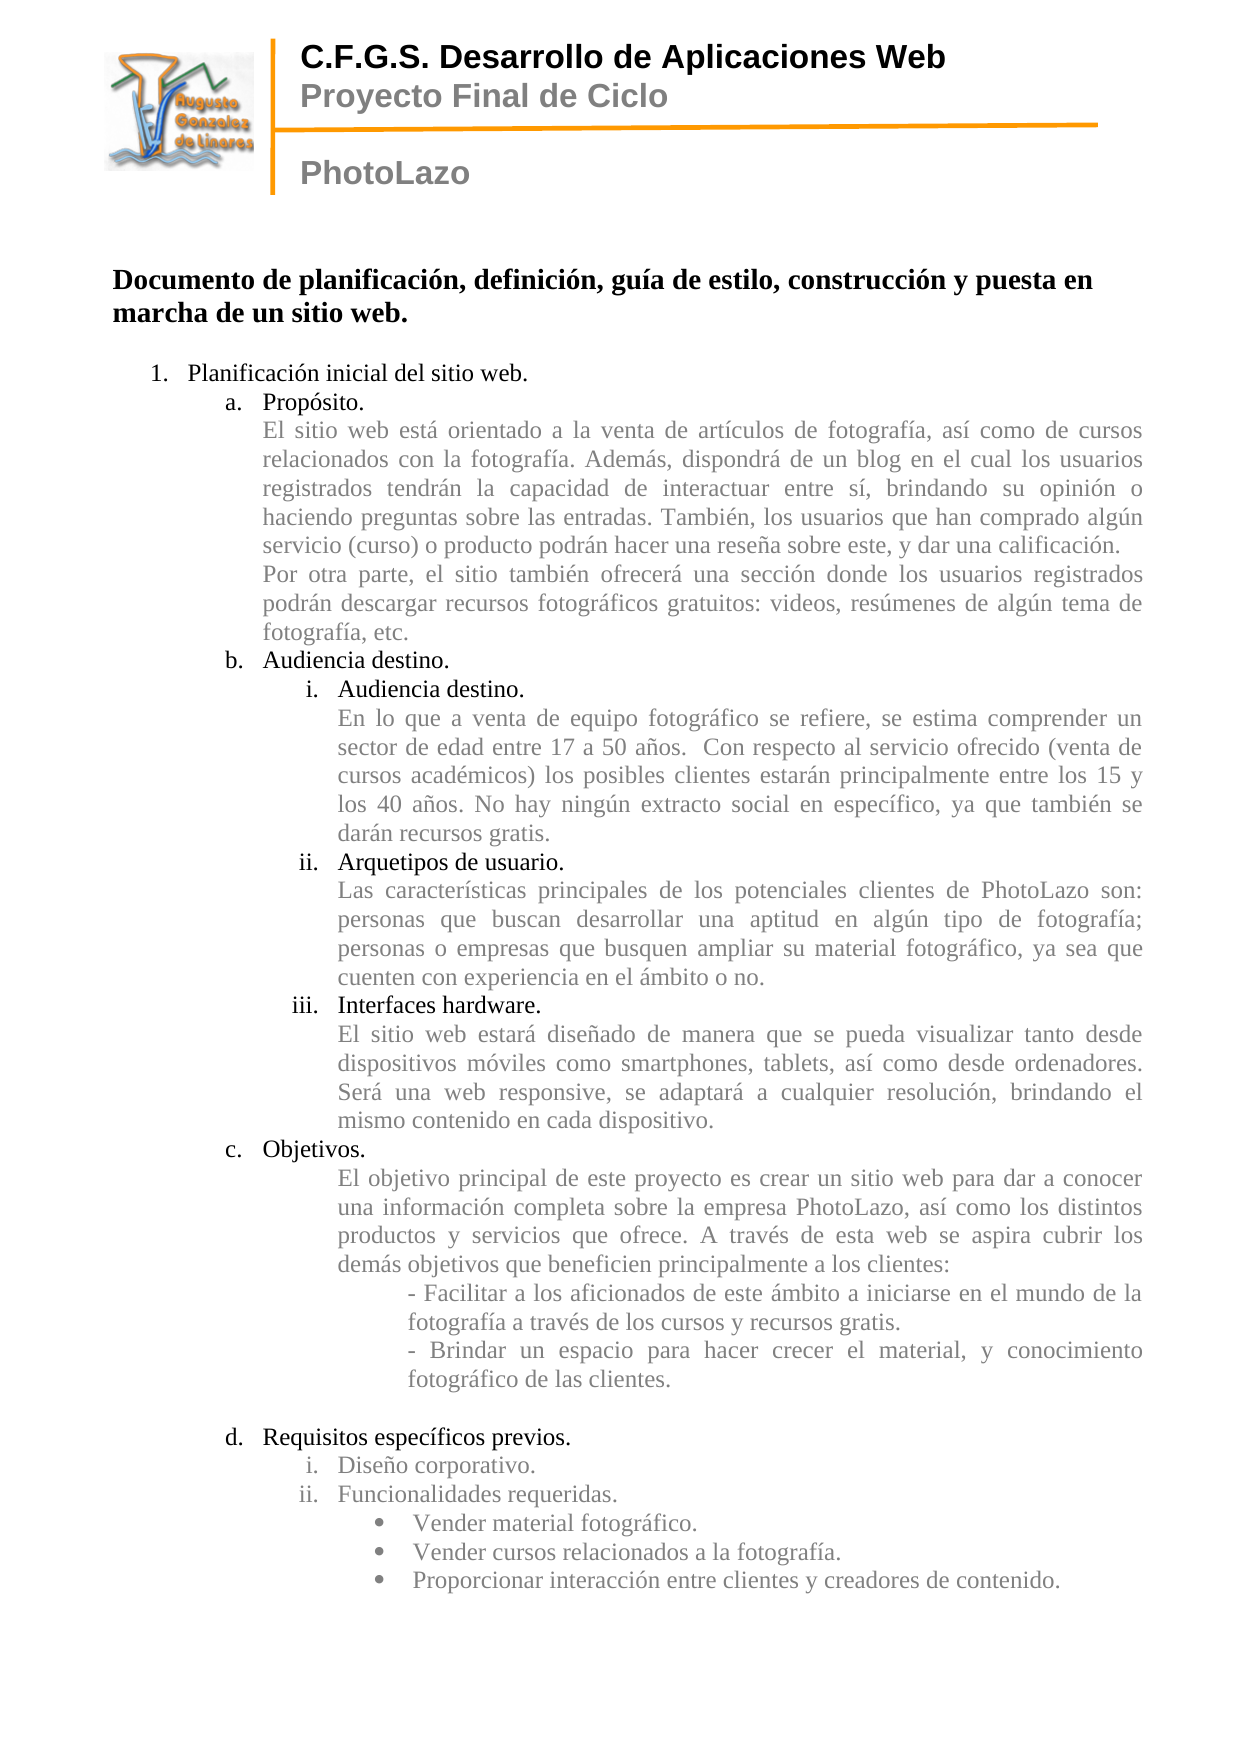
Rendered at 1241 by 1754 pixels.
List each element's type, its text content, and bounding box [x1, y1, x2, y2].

list Proporcionar interacción entre clientes y creadores de contenido. [375, 1565, 1144, 1594]
list Vender material fotográfico. [375, 1508, 1144, 1537]
text - Facilitar a los aficionados de este ámbito a iniciarse en el mundo de la fotografía a través de los cursos y recursos gratis. [407, 1278, 1144, 1335]
list Diseño corporativo. [319, 1450, 1144, 1479]
text El sitio web está orientado a la venta de artículos de fotografía, así como de cursos relacionados con la fotografía. Además, dispondrá de un blog en el cual los usuarios registrados tendrán la capacidad de interactuar entre sí, brindando su opinión o haciendo preguntas sobre las entradas. También, los usuarios que han comprado algún servicio (curso) o producto podrán hacer una reseña sobre este, y dar una calificación. [262, 415, 1144, 559]
text - Brindar un espacio para hacer crecer el material, y conocimiento fotográfico de las clientes. [407, 1335, 1144, 1393]
list Audiencia destino. [225, 645, 1144, 674]
list Propósito. [225, 387, 1144, 415]
list Vender cursos relacionados a la fotografía. [375, 1537, 1144, 1565]
list Arquetipos de usuario. [319, 847, 1144, 875]
text Documento de planificación, definición, guía de estilo, construcción y puesta en marcha de un sitio web. [112, 262, 1144, 329]
list Requisitos específicos previos. [225, 1422, 1144, 1450]
list Planificación inicial del sitio web. [150, 358, 1144, 387]
text En lo que a venta de equipo fotográfico se refiere, se estima comprender un sector de edad entre 17 a 50 años. Con respecto al servicio ofrecido (venta de cursos académicos) los posibles clientes estarán principalmente entre los 15 y los 40 años. No hay ningún extracto social en específico, ya que también se darán recursos gratis. [337, 703, 1144, 847]
list Interfaces hardware. [319, 990, 1144, 1019]
list Funcionalidades requeridas. [319, 1479, 1144, 1508]
picture [104, 52, 254, 171]
text El sitio web estará diseñado de manera que se pueda visualizar tanto desde dispositivos móviles como smartphones, tablets, así como desde ordenadores. Será una web responsive, se adaptará a cualquier resolución, brindando el mismo contenido en cada dispositivo. [337, 1019, 1144, 1134]
list Objetivos. [225, 1134, 1144, 1163]
list Audiencia destino. [319, 674, 1144, 703]
text Las características principales de los potenciales clientes de PhotoLazo son: personas que buscan desarrollar una aptitud en algún tipo de fotografía; personas o empresas que busquen ampliar su material fotográfico, ya sea que cuenten con experiencia en el ámbito o no. [337, 875, 1144, 990]
text El objetivo principal de este proyecto es crear un sitio web para dar a conocer una información completa sobre la empresa PhotoLazo, así como los distintos productos y servicios que ofrece. A través de esta web se aspira cubrir los demás objetivos que beneficien principalmente a los clientes: [337, 1163, 1144, 1278]
text Por otra parte, el sitio también ofrecerá una sección donde los usuarios registrados podrán descargar recursos fotográficos gratuitos: videos, resúmenes de algún tema de fotografía, etc. [262, 559, 1144, 645]
